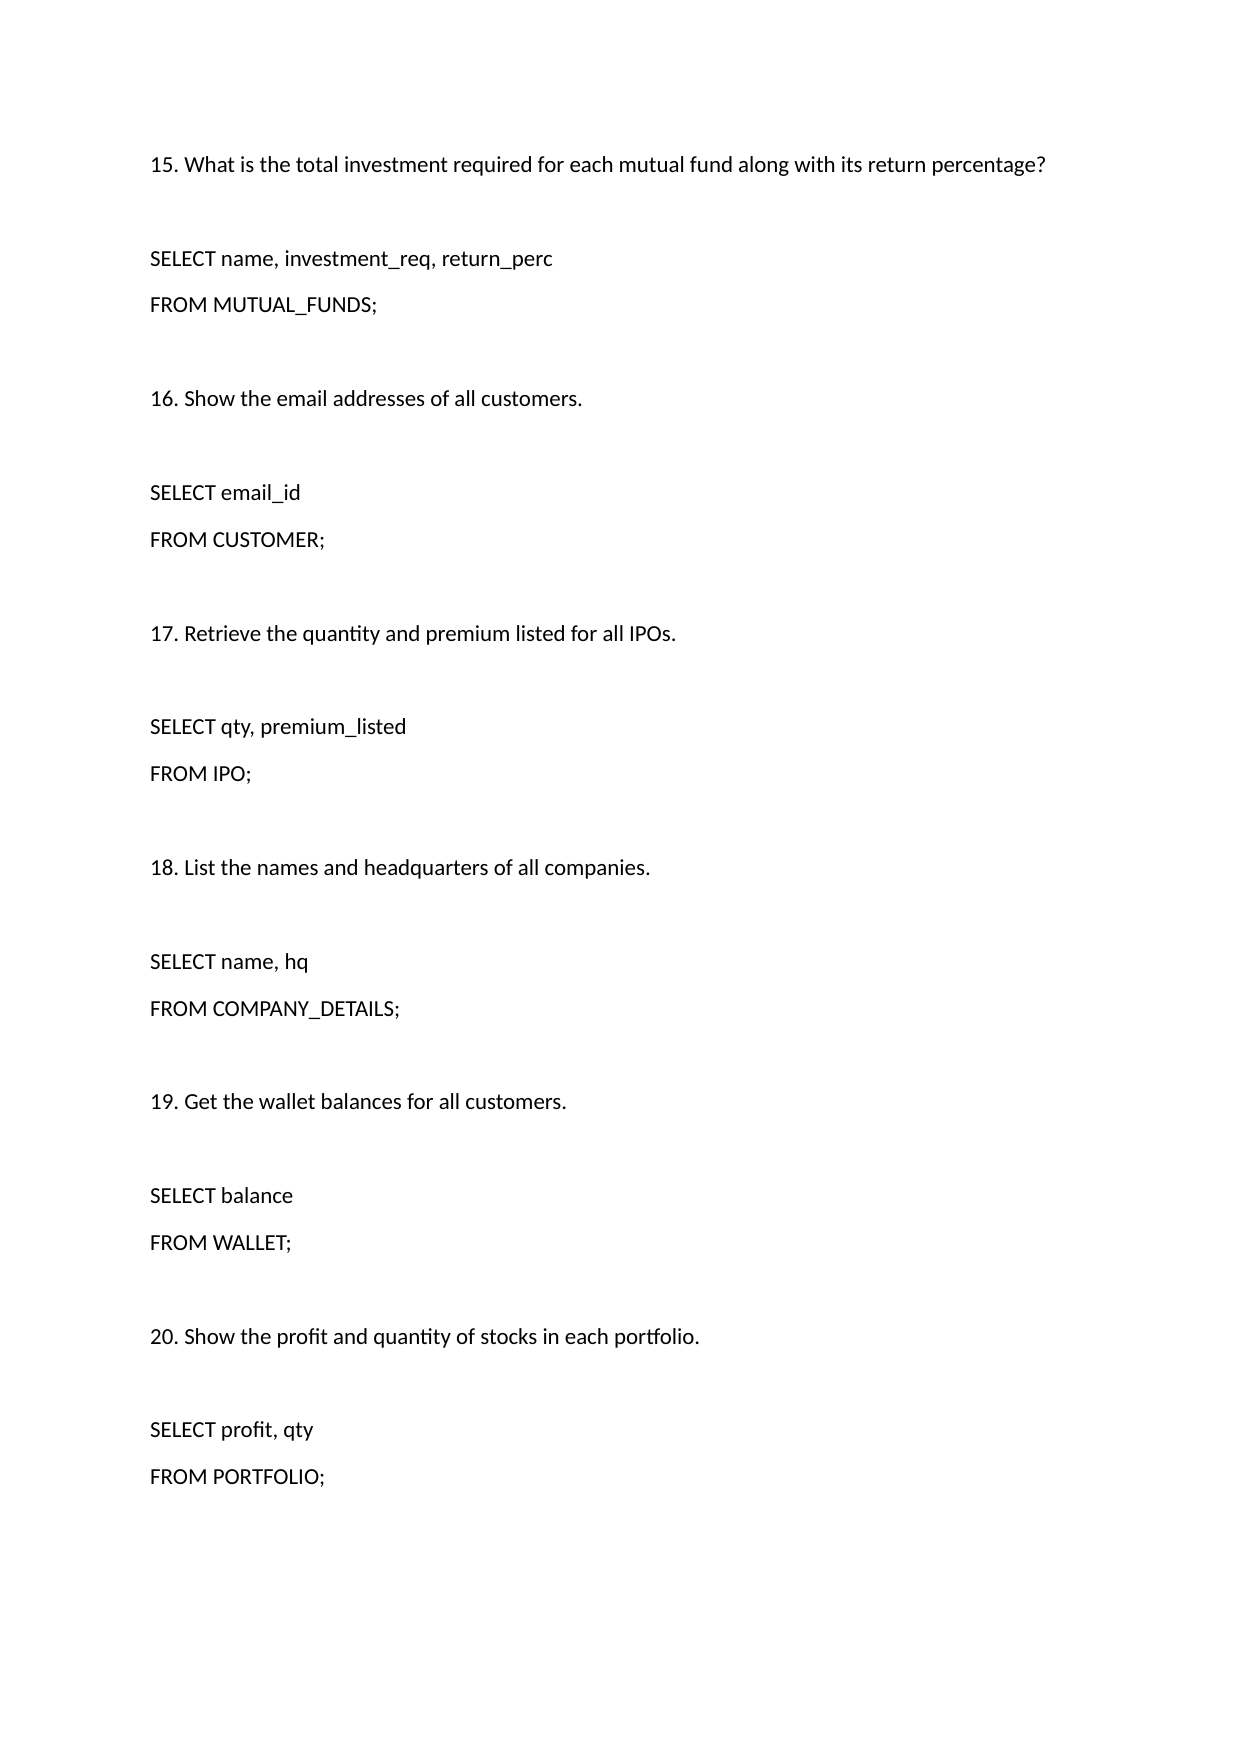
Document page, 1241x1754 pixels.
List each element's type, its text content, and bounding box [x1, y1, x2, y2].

text 16. Show the email addresses of all customers. [150, 384, 1090, 412]
text FROM CUSTOMER; [150, 525, 1090, 553]
text FROM PORTFOLIO; [150, 1462, 1090, 1491]
text 20. Show the profit and quantity of stocks in each portfolio. [150, 1322, 1090, 1350]
text SELECT qty, premium_listed [150, 712, 1090, 741]
text SELECT balance [150, 1181, 1090, 1209]
text FROM MUTUAL_FUNDS; [150, 291, 1090, 319]
text FROM IPO; [150, 759, 1090, 787]
text SELECT name, hq [150, 947, 1090, 975]
text SELECT profit, qty [150, 1416, 1090, 1444]
text SELECT email_id [150, 478, 1090, 506]
text 19. Get the wallet balances for all customers. [150, 1087, 1090, 1116]
text 17. Retrieve the quantity and premium listed for all IPOs. [150, 619, 1090, 647]
text FROM COMPANY_DETAILS; [150, 994, 1090, 1022]
text 15. What is the total investment required for each mutual fund along with its return percentage? [150, 150, 1090, 178]
text SELECT name, investment_req, return_perc [150, 244, 1090, 272]
text 18. List the names and headquarters of all companies. [150, 853, 1090, 881]
text FROM WALLET; [150, 1228, 1090, 1256]
